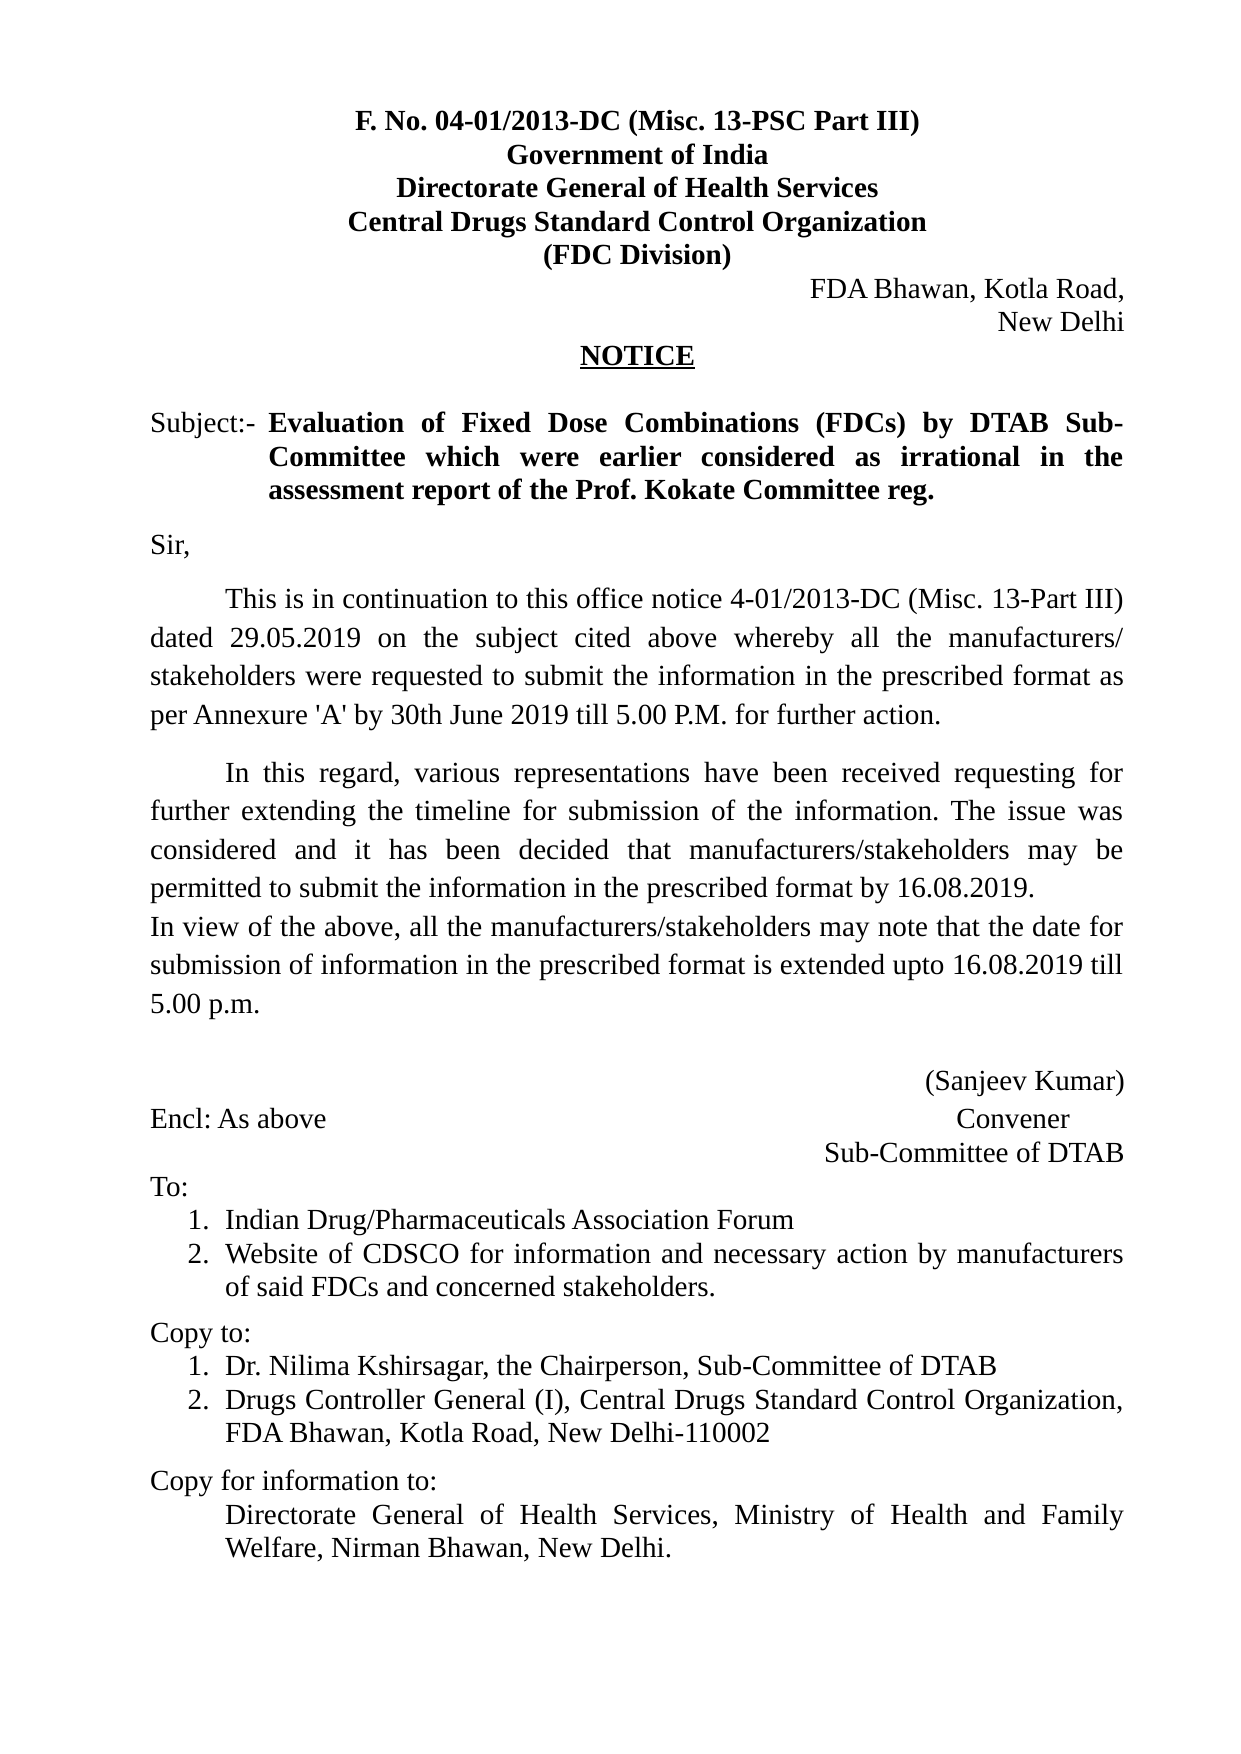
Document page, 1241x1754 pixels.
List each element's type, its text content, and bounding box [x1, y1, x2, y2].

text In this regard, various representations have been received requesting for further extending the timeline for submission of the information. The issue was considered and it has been decided that manufacturers/stakeholders may be permitted to submit the information in the prescribed format by 16.08.2019. [150, 755, 1124, 904]
text Sir, [150, 527, 1124, 561]
text New Delhi [150, 304, 1124, 338]
text Encl: As above Convener [150, 1102, 1124, 1135]
text Sub-Committee of DTAB [150, 1135, 1124, 1169]
text NOTICE [150, 338, 1124, 372]
list Website of CDSCO for information and necessary action by manufacturers of said FDCs and concerned stakeholders. [187, 1236, 1124, 1303]
text To: [150, 1169, 1124, 1202]
list Dr. Nilima Kshirsagar, the Chairperson, Sub-Committee of DTAB [187, 1348, 1124, 1382]
text (FDC Division) [150, 237, 1124, 271]
list Indian Drug/Pharmaceuticals Association Forum [187, 1202, 1124, 1236]
text Directorate General of Health Services [150, 170, 1124, 204]
text Directorate General of Health Services, Ministry of Health and Family Welfare, Nirman Bhawan, New Delhi. [150, 1497, 1124, 1564]
text F. No. 04-01/2013-DC (Misc. 13-PSC Part III) [150, 103, 1124, 137]
text Central Drugs Standard Control Organization [150, 204, 1124, 237]
text Subject:- Evaluation of Fixed Dose Combinations (FDCs) by DTAB Sub-Committee which were earlier considered as irrational in the assessment report of the Prof. Kokate Committee reg. [150, 405, 1124, 506]
list Drugs Controller General (I), Central Drugs Standard Control Organization, FDA Bhawan, Kotla Road, New Delhi-110002 [187, 1382, 1124, 1449]
text Copy to: [150, 1315, 1124, 1348]
text FDA Bhawan, Kotla Road, [150, 271, 1124, 304]
text This is in continuation to this office notice 4-01/2013-DC (Misc. 13-Part III) dated 29.05.2019 on the subject cited above whereby all the manufacturers/ stakeholders were requested to submit the information in the prescribed format as per Annexure 'A' by 30th June 2019 till 5.00 P.M. for further action. [150, 581, 1124, 730]
text (Sanjeev Kumar) [150, 1063, 1124, 1097]
text Copy for information to: [150, 1463, 1124, 1497]
text In view of the above, all the manufacturers/stakeholders may note that the date for submission of information in the prescribed format is extended upto 16.08.2019 till 5.00 p.m. [150, 909, 1124, 1019]
text Government of India [150, 137, 1124, 170]
